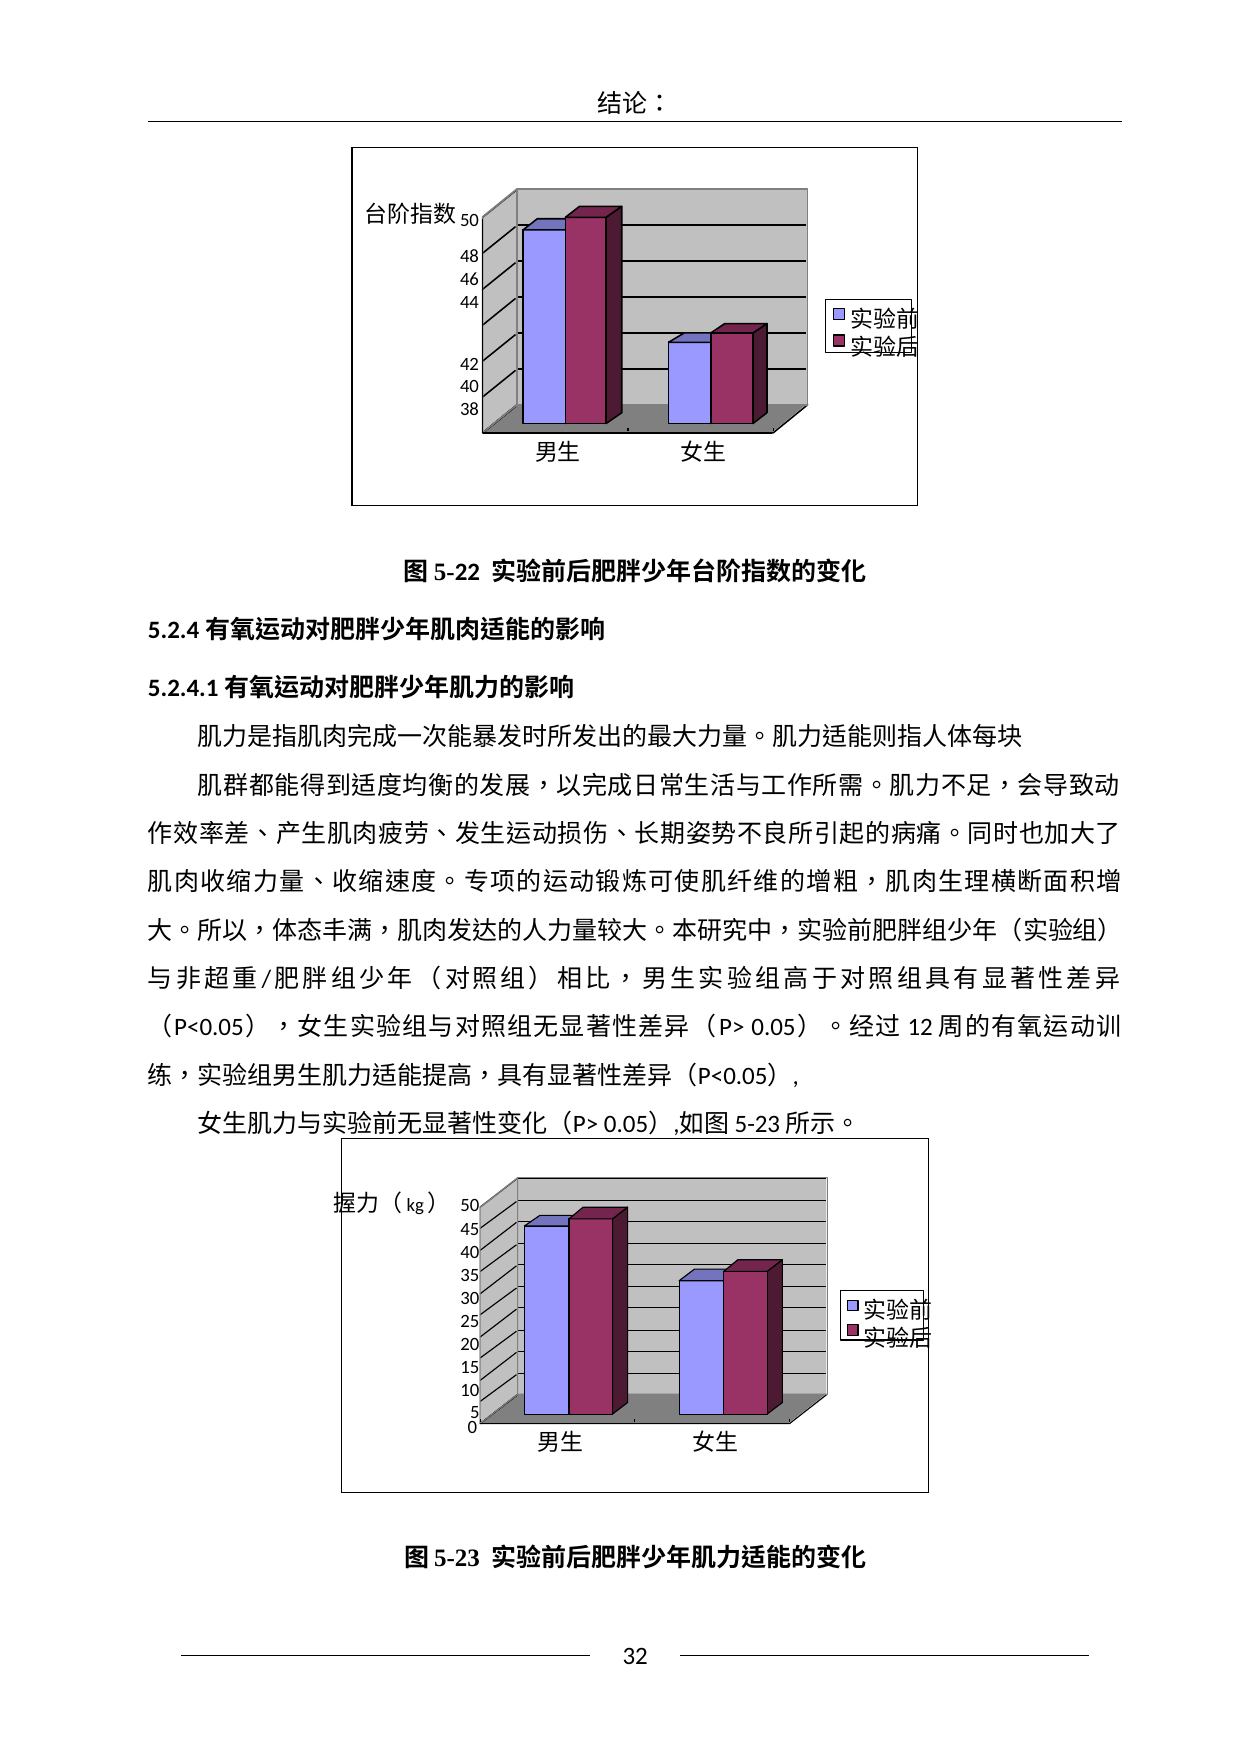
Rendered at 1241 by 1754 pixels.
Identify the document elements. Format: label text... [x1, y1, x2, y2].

subtitle 5.2.4 有氧运动对肥胖少年肌肉适能的影响 [148, 611, 1122, 646]
text 肌群都能得到适度均衡的发展，以完成日常生活与工作所需。肌力不足，会导致动作效率差、产生肌肉疲劳、发生运动损伤、长期姿势不良所引起的病痛。同时也加大了肌肉收缩力量、收缩速度。专项的运动锻炼可使肌纤维的增粗，肌肉生理横断面积增大。所以，体态丰满，肌肉发达的人力量较大。本研究中，实验前肥胖组少年（实验组）与非超重/肥胖组少年（对照组）相比，男生实验组高于对照组具有显著性差异（P<0.05），女生实验组与对照组无显著性差异（P> 0.05）。经过12周的有氧运动训练，实验组男生肌力适能提高，具有显著性差异（P<0.05）, [148, 752, 1122, 1090]
text 图5-23 实验前后肥胖少年肌力适能的变化 [148, 1540, 1122, 1573]
text 女生肌力与实验前无显著性变化（P> 0.05）,如图5-23所示。 [148, 1090, 1122, 1139]
text 肌力是指肌肉完成一次能暴发时所发出的最大力量。肌力适能则指人体每块 [148, 704, 1122, 752]
text 图5-22 实验前后肥胖少年台阶指数的变化 [148, 554, 1122, 586]
subtitle 5.2.4.1 有氧运动对肥胖少年肌力的影响 [148, 670, 1122, 704]
